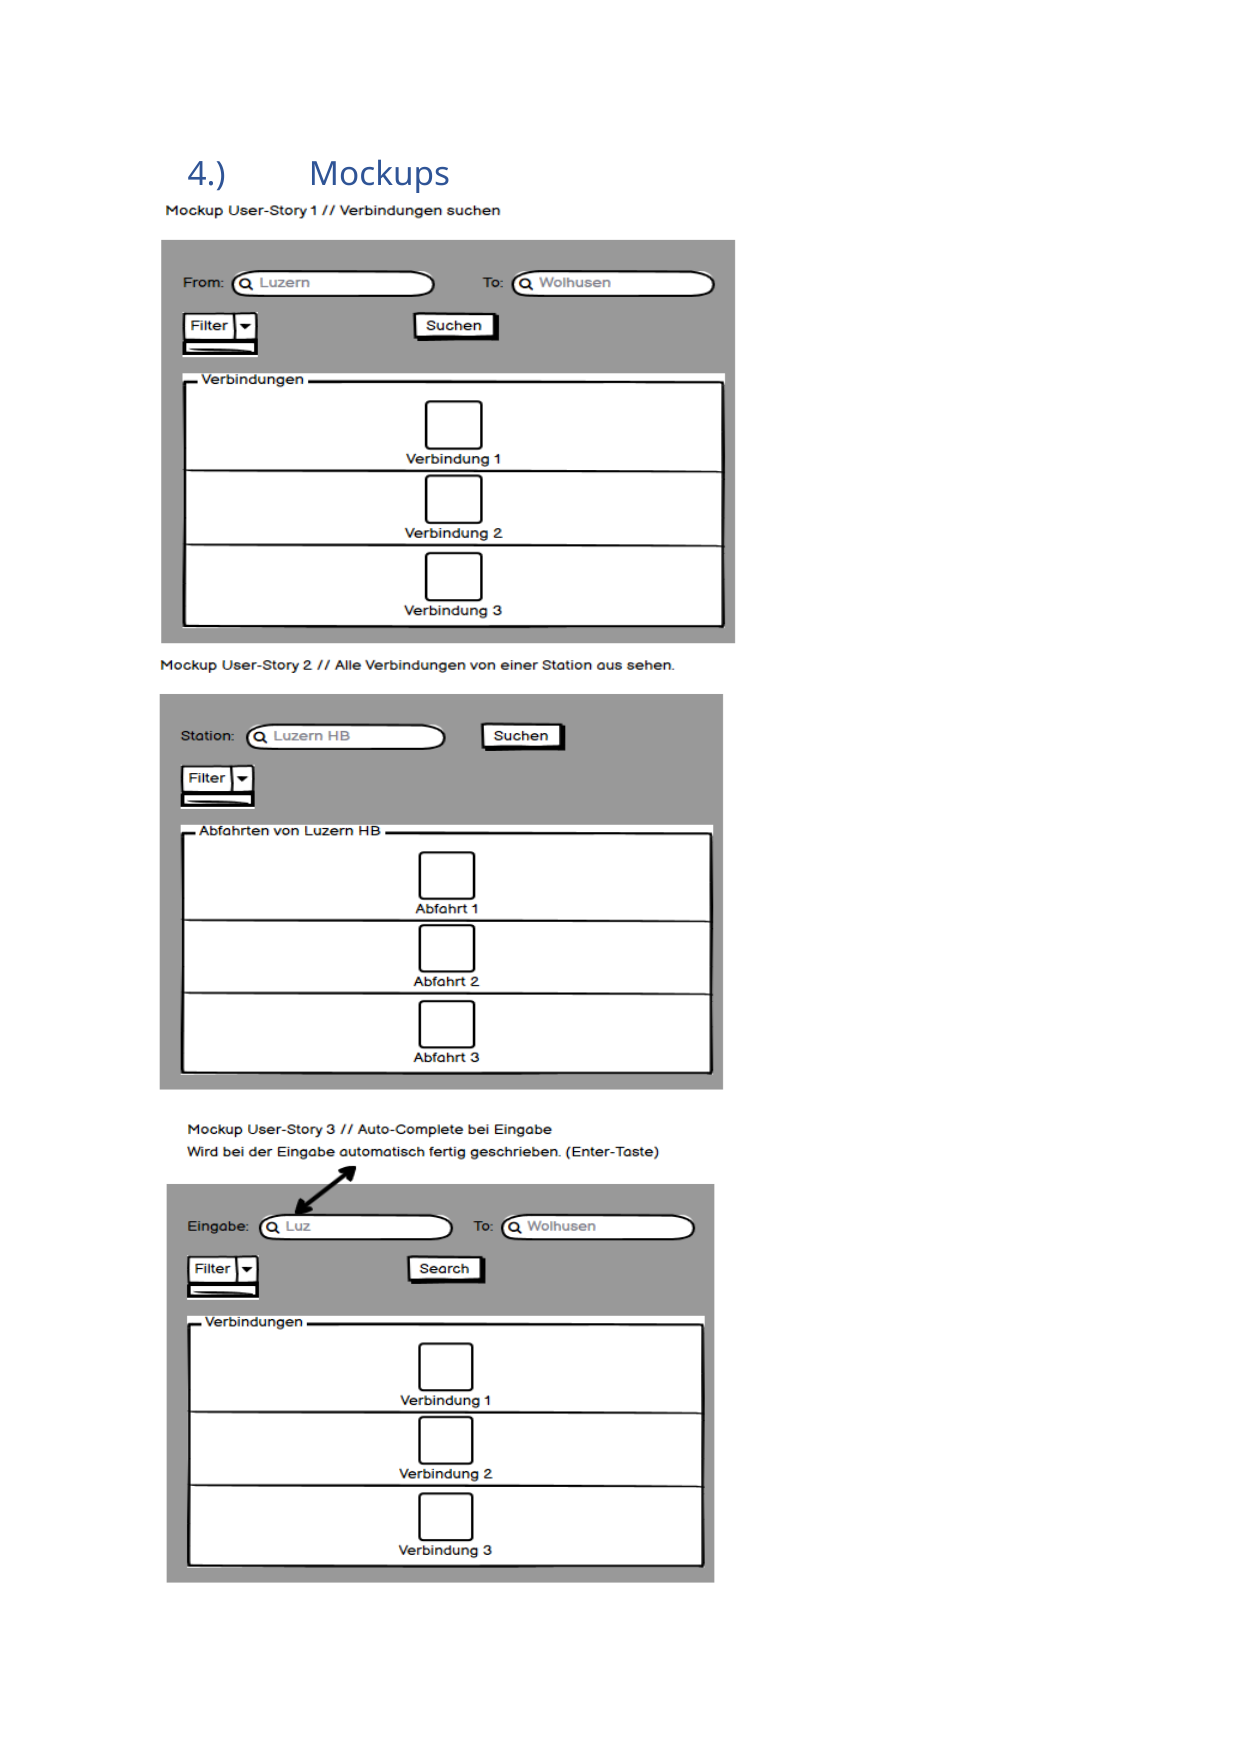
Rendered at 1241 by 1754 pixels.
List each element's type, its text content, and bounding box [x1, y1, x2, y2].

subtitle Mockups [187, 150, 1090, 195]
picture [150, 198, 749, 654]
picture [150, 655, 733, 1098]
picture [150, 1116, 724, 1589]
